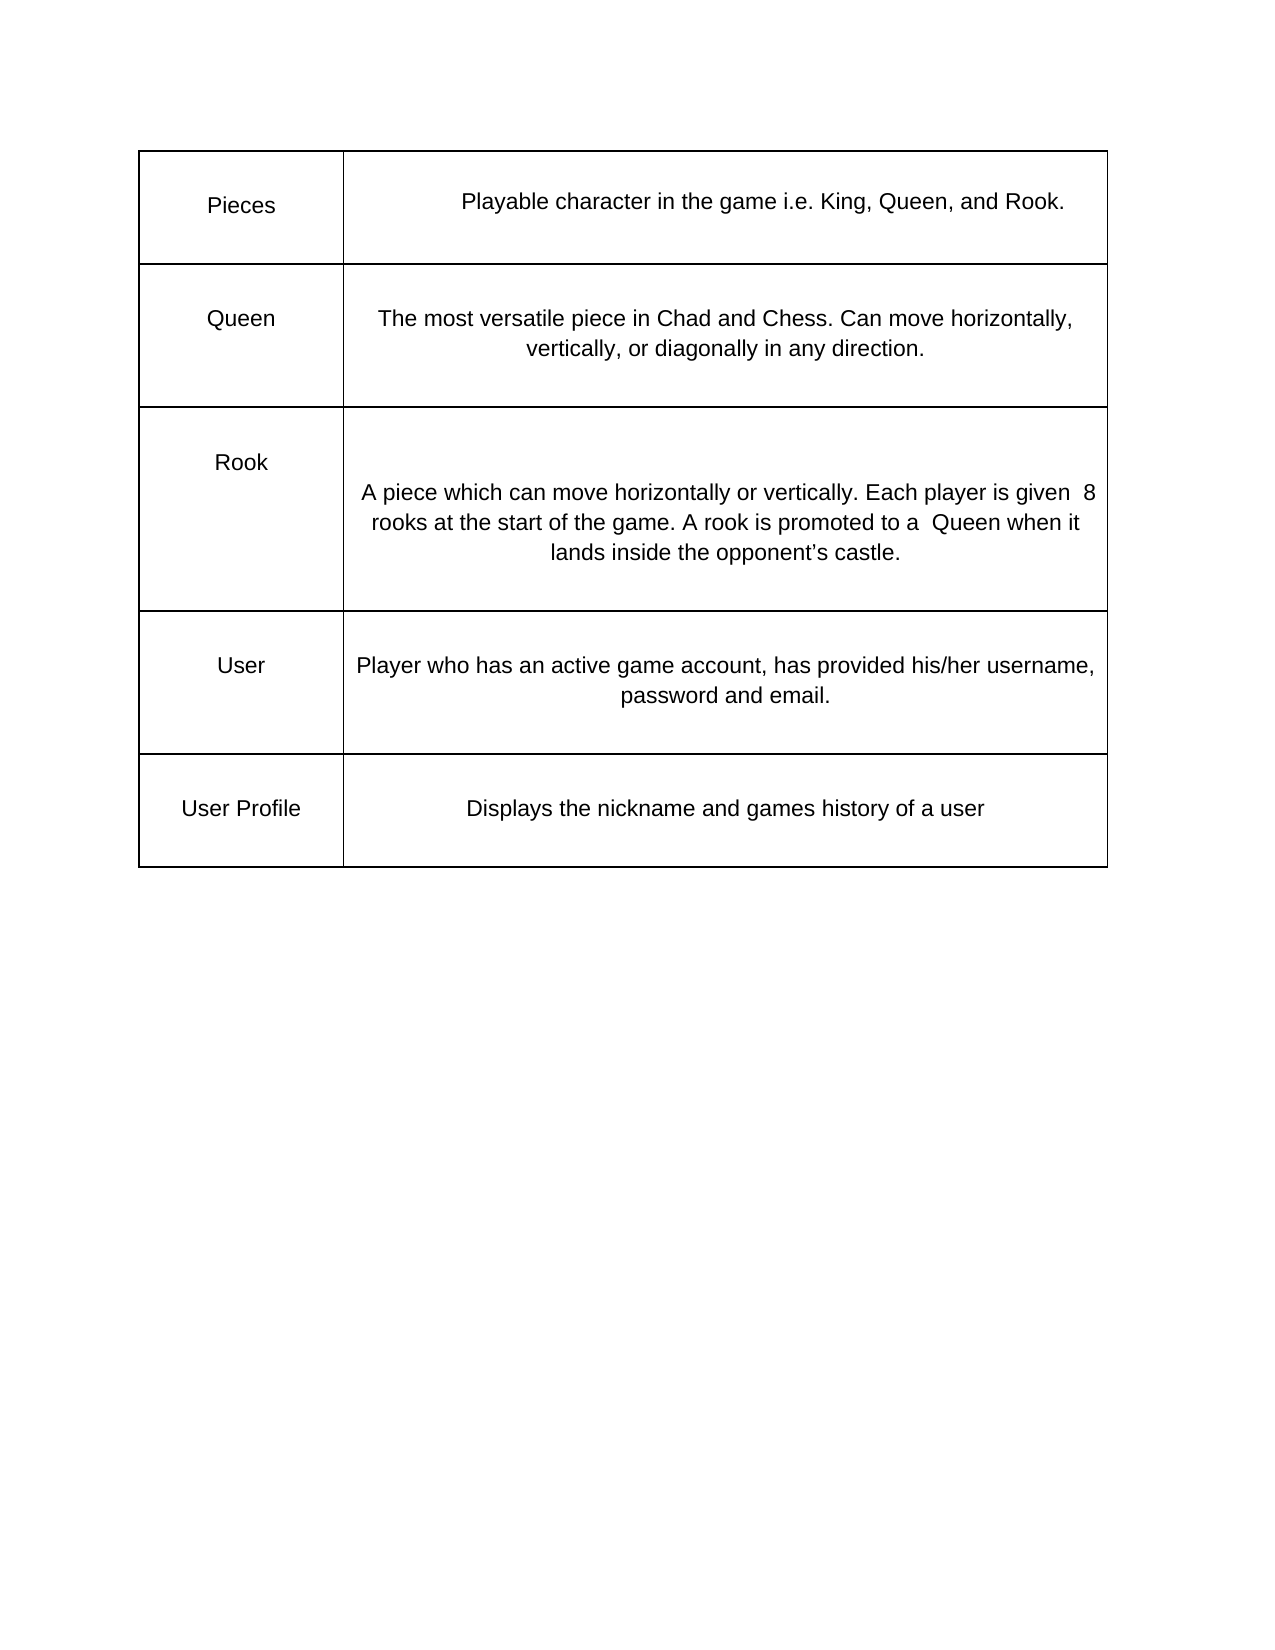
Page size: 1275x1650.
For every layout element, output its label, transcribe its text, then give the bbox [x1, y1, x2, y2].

table_cell User Profile [140, 755, 343, 866]
table_cell User [140, 612, 343, 753]
table_cell Displays the nickname and games history of a user [344, 755, 1107, 866]
table_cell A piece which can move horizontally or vertically. Each player is given 8 rooks at the start of the game. A rook is promoted to a Queen when it lands inside the opponent’s castle. [344, 408, 1107, 610]
table_cell Pieces [140, 152, 343, 263]
table_cell Player who has an active game account, has provided his/her username, password and email. [344, 612, 1107, 753]
table_cell Queen [140, 265, 343, 406]
table_cell Rook [140, 408, 343, 610]
table_cell The most versatile piece in Chad and Chess. Can move horizontally, vertically, or diagonally in any direction. [344, 265, 1107, 406]
table_cell Playable character in the game i.e. King, Queen, and Rook. [344, 152, 1107, 263]
